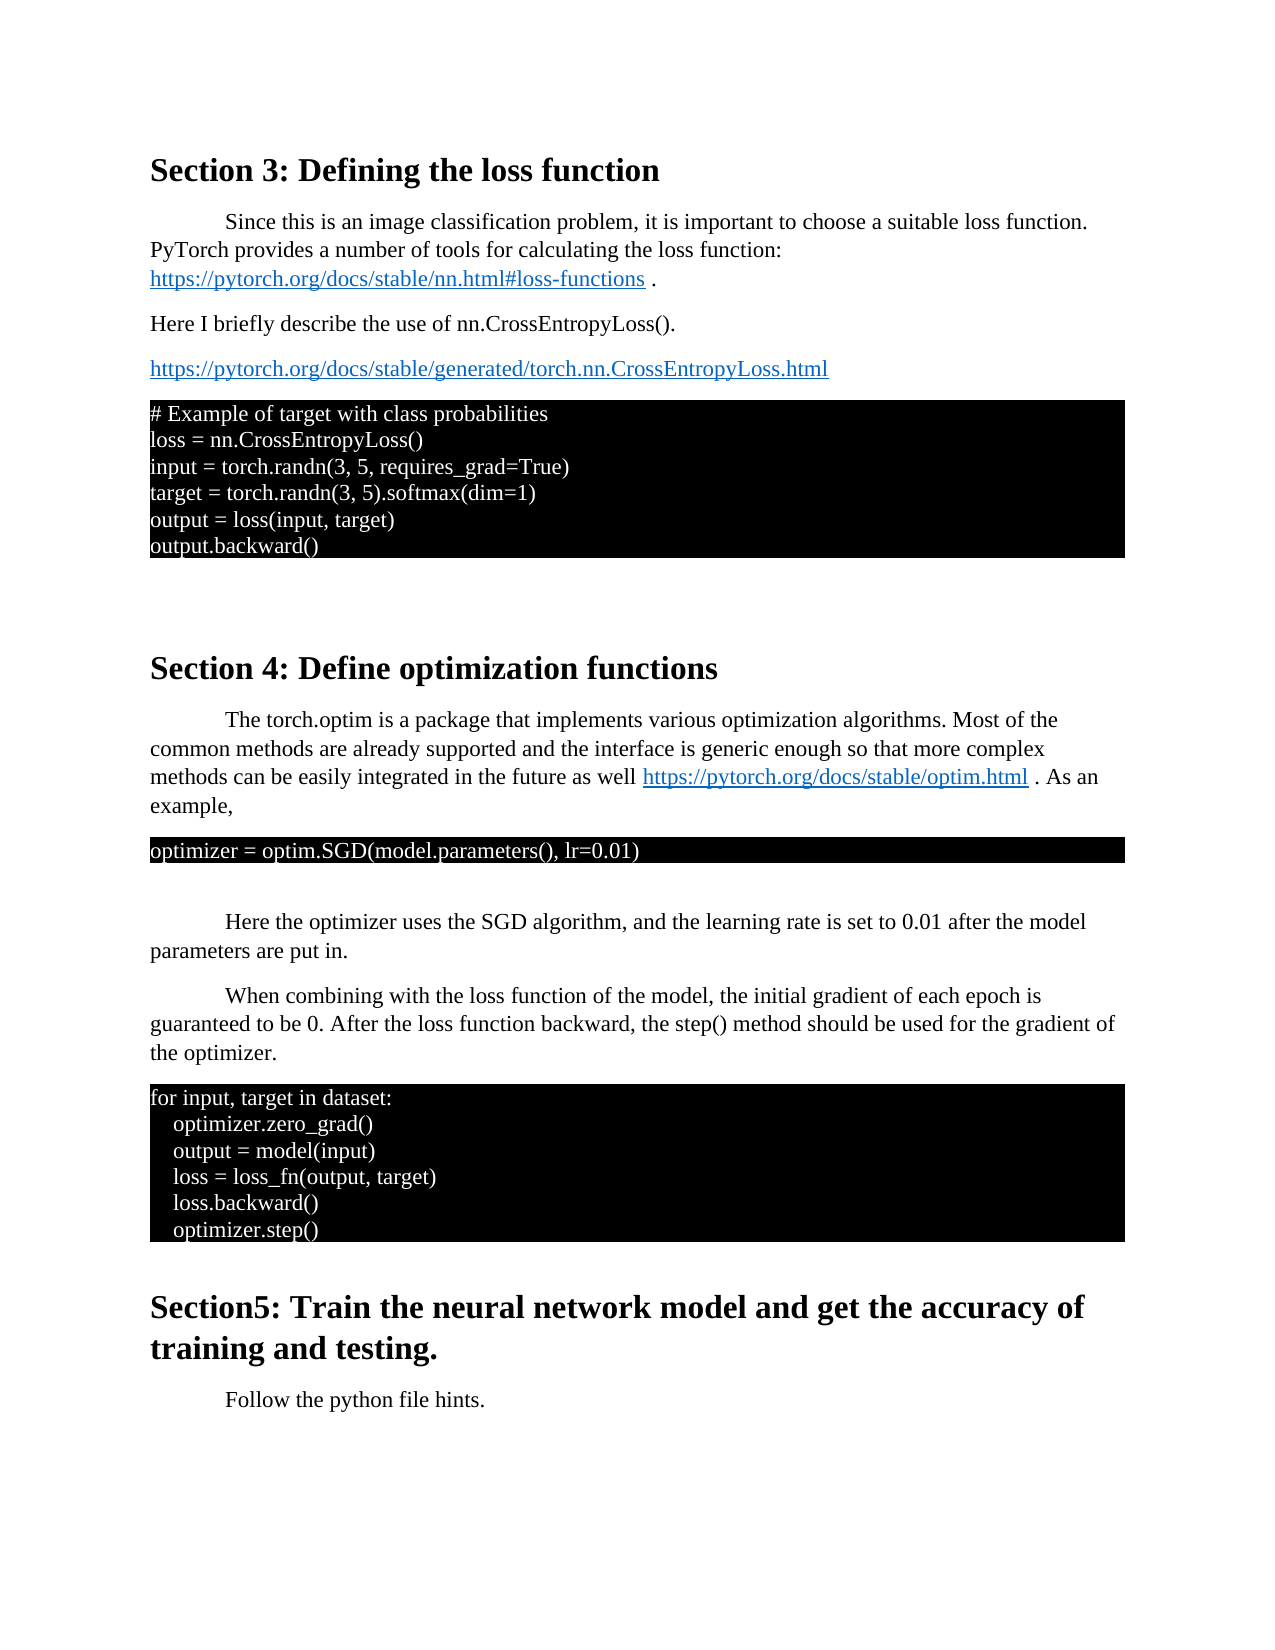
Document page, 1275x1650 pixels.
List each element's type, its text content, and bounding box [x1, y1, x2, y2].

text optimizer = optim.SGD(model.parameters(), lr=0.01) [150, 837, 1125, 863]
text Since this is an image classification problem, it is important to choose a suitable loss function. PyTorch provides a number of tools for calculating the loss function: https://pytorch.org/docs/stable/nn.html#loss-functions . [150, 208, 1125, 291]
text input = torch.randn(3, 5, requires_grad=True) [150, 453, 1125, 479]
text When combining with the loss function of the model, the initial gradient of each epoch is guaranteed to be 0. After the loss function backward, the step() method should be used for the gradient of the optimizer. [150, 982, 1125, 1065]
text loss = nn.CrossEntropyLoss() [150, 427, 1125, 453]
text Section5: Train the neural network model and get the accuracy of training and testing. [150, 1287, 1125, 1367]
text loss.backward() [150, 1189, 1125, 1216]
text target = torch.randn(3, 5).softmax(dim=1) [150, 479, 1125, 506]
text output = loss(input, target) [150, 506, 1125, 532]
text output.backward() [150, 532, 1125, 558]
text output = model(input) [150, 1137, 1125, 1163]
text for input, target in dataset: [150, 1084, 1125, 1110]
text loss = loss_fn(output, target) [150, 1163, 1125, 1189]
text # Example of target with class probabilities [150, 400, 1125, 427]
text Section 4: Define optimization functions [150, 648, 1125, 687]
text Section 3: Defining the loss function [150, 150, 1125, 188]
text The torch.optim is a package that implements various optimization algorithms. Most of the common methods are already supported and the interface is generic enough so that more complex methods can be easily integrated in the future as well https://pytorch.org/docs/stable/optim.html . As an example, [150, 707, 1125, 818]
text optimizer.step() [150, 1216, 1125, 1242]
text optimizer.zero_grad() [150, 1110, 1125, 1137]
text Here the optimizer uses the SGD algorithm, and the learning rate is set to 0.01 after the model parameters are put in. [150, 908, 1125, 963]
text Here I briefly describe the use of nn.CrossEntropyLoss(). [150, 310, 1125, 336]
text Follow the python file hints. [150, 1387, 1125, 1413]
text https://pytorch.org/docs/stable/generated/torch.nn.CrossEntropyLoss.html [150, 355, 1125, 381]
